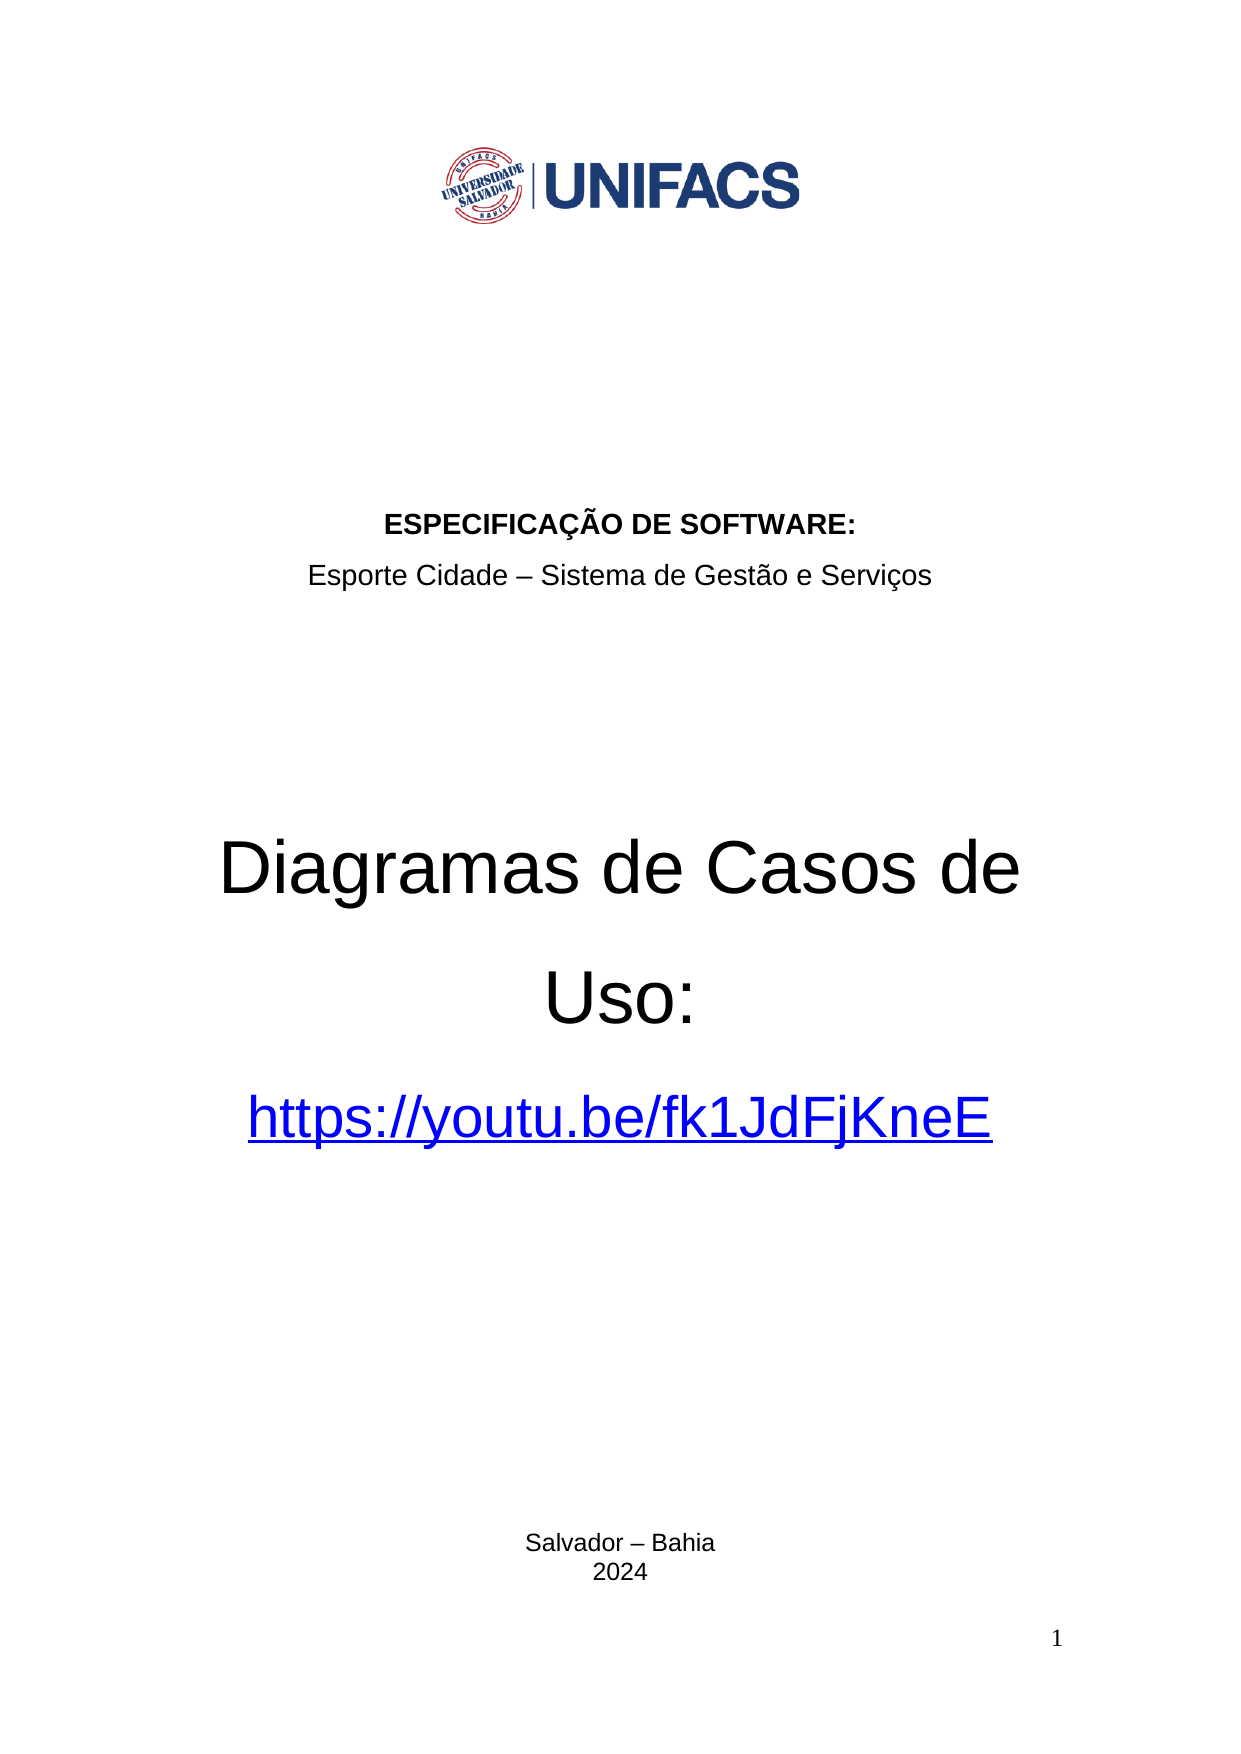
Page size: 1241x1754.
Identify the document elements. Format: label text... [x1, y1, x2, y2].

text Diagramas de Casos de Uso: [177, 823, 1063, 1039]
text Salvador – Bahia [177, 1528, 1063, 1557]
text Esporte Cidade – Sistema de Gestão e Serviços [177, 558, 1063, 591]
picture [441, 147, 800, 224]
text https://youtu.be/fk1JdFjKneE [177, 1082, 1063, 1149]
text ESPECIFICAÇÃO DE SOFTWARE: [177, 507, 1063, 541]
text 2024 [177, 1557, 1063, 1585]
